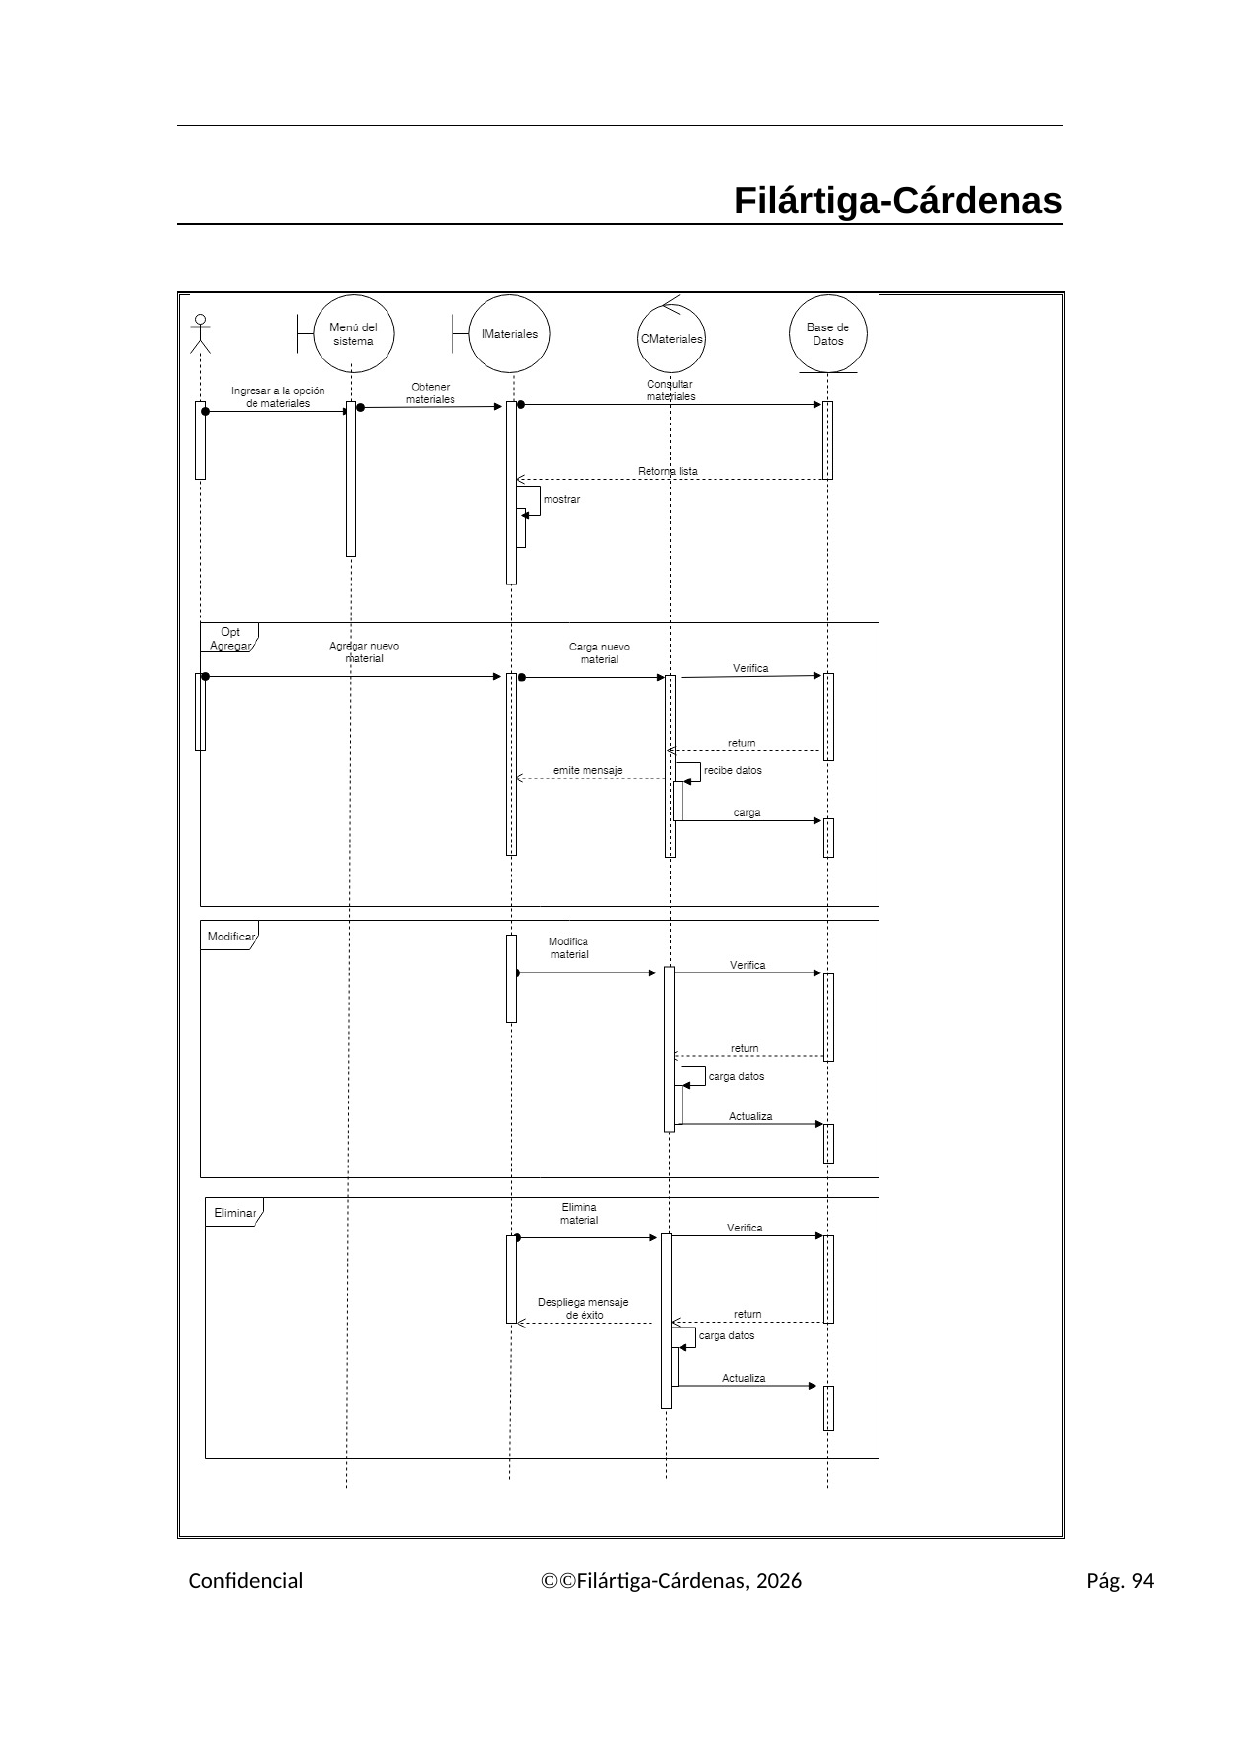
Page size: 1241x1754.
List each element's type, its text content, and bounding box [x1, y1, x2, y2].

picture [190, 294, 879, 1489]
table_cell Diagrama de secuencia relacionado [180, 295, 1062, 1536]
